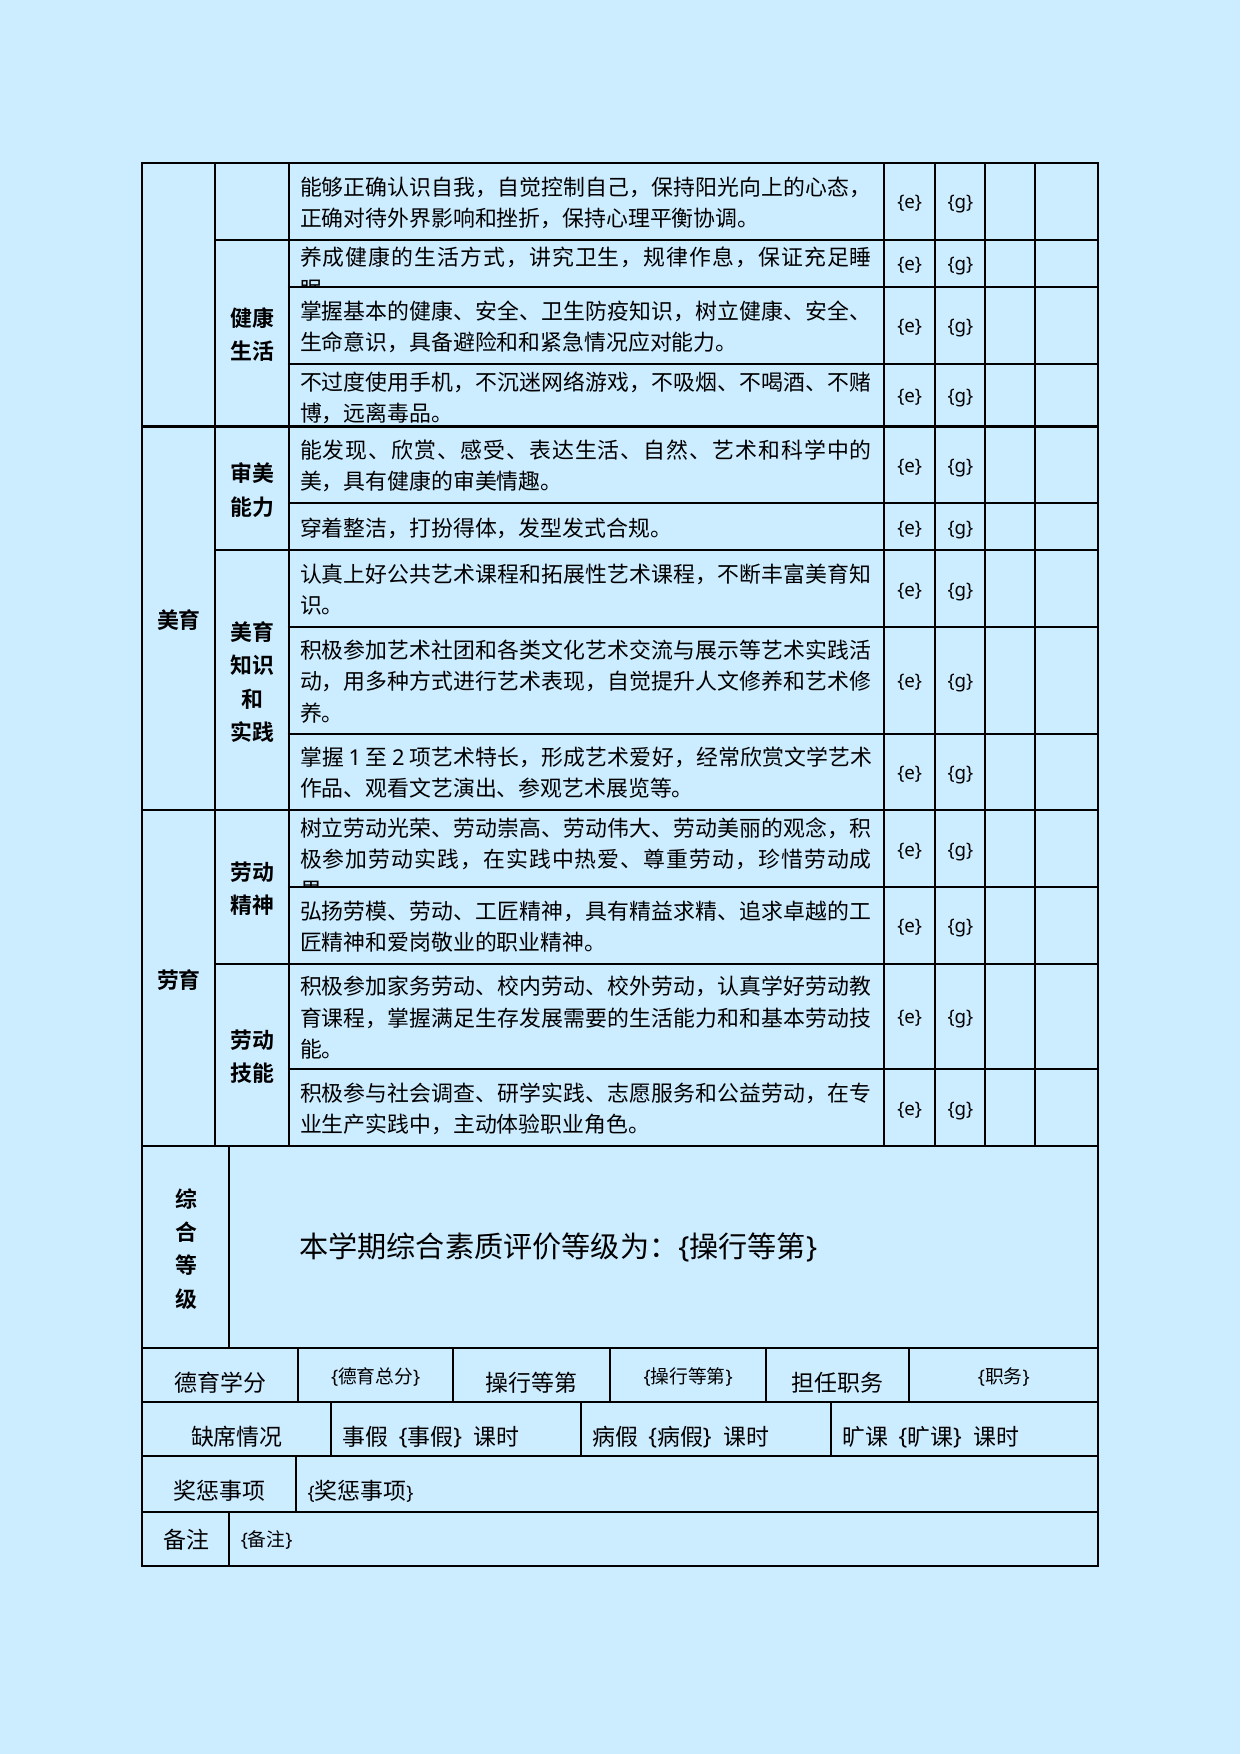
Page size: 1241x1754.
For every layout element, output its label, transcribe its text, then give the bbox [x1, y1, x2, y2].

table_cell {g} [936, 428, 984, 502]
table_cell {e} [885, 551, 934, 626]
table_cell [1036, 428, 1097, 502]
table_cell {g} [936, 628, 984, 732]
table_cell {g} [936, 164, 984, 239]
table_cell [1036, 965, 1097, 1068]
table_cell 健康 生活 [216, 241, 288, 425]
table_cell 能够正确认识自我，自觉控制自己，保持阳光向上的心态，正确对待外界影响和挫折，保持心理平衡协调。 [290, 164, 883, 239]
table_cell {职务} [910, 1349, 1097, 1401]
table_cell {e} [885, 241, 934, 286]
table_cell [986, 735, 1034, 809]
table_cell {e} [885, 735, 934, 809]
table_cell 病假 {病假} 课时 [582, 1403, 830, 1455]
table_cell {e} [885, 164, 934, 239]
table_cell 积极参与社会调查、研学实践、志愿服务和公益劳动，在专业生产实践中，主动体验职业角色。 [290, 1070, 883, 1145]
table_cell {e} [885, 888, 934, 963]
table_cell [986, 551, 1034, 626]
table_cell 事假 {事假} 课时 [332, 1403, 580, 1455]
table_cell [986, 241, 1034, 286]
table_cell 掌握基本的健康、安全、卫生防疫知识，树立健康、安全、生命意识，具备避险和和紧急情况应对能力。 [290, 288, 883, 363]
table_cell {g} [936, 504, 984, 549]
table_cell {g} [936, 288, 984, 363]
table_cell 养成健康的生活方式，讲究卫生，规律作息，保证充足睡眠。 [290, 241, 883, 286]
table_cell [1036, 628, 1097, 732]
table_cell 能发现、欣赏、感受、表达生活、自然、艺术和科学中的美，具有健康的审美情趣。 [290, 428, 883, 502]
table_cell [1036, 551, 1097, 626]
table_cell [1036, 504, 1097, 549]
table_cell {g} [936, 1070, 984, 1145]
table_cell 劳育 [143, 811, 214, 1145]
table_cell {奖惩事项} [297, 1457, 1097, 1511]
table_cell {e} [885, 1070, 934, 1145]
table_cell {g} [936, 735, 984, 809]
table_cell [986, 888, 1034, 963]
table_cell [986, 628, 1034, 732]
table_cell [986, 1070, 1034, 1145]
table_cell {e} [885, 965, 934, 1068]
table_cell {e} [885, 428, 934, 502]
table_cell [1036, 288, 1097, 363]
table_cell {e} [885, 628, 934, 732]
table_cell [986, 811, 1034, 886]
table_cell 认真上好公共艺术课程和拓展性艺术课程，不断丰富美育知识。 [290, 551, 883, 626]
table_cell {g} [936, 241, 984, 286]
table_cell 旷课 {旷课} 课时 [832, 1403, 1097, 1455]
table_cell {e} [885, 504, 934, 549]
table_cell [1036, 164, 1097, 239]
table_cell {操行等第} [611, 1349, 765, 1401]
table_cell [1036, 241, 1097, 286]
table_cell 备注 [143, 1513, 228, 1565]
table_cell 劳动 精神 [216, 811, 288, 963]
table_cell [986, 965, 1034, 1068]
table_cell 弘扬劳模、劳动、工匠精神，具有精益求精、追求卓越的工匠精神和爱岗敬业的职业精神。 [290, 888, 883, 963]
table_cell [986, 288, 1034, 363]
table_cell 德育学分 [143, 1349, 297, 1401]
table_cell [986, 365, 1034, 425]
table_cell 劳动 技能 [216, 965, 288, 1145]
table_cell {备注} [230, 1513, 1097, 1565]
table_cell 树立劳动光荣、劳动崇高、劳动伟大、劳动美丽的观念，积极参加劳动实践，在实践中热爱、尊重劳动，珍惜劳动成果。 [290, 811, 883, 886]
table_cell 综 合 等 级 [143, 1147, 228, 1347]
table_cell 奖惩事项 [143, 1457, 295, 1511]
table_cell 缺席情况 [143, 1403, 330, 1455]
table_cell 审美 能力 [216, 428, 288, 549]
table_cell {g} [936, 811, 984, 886]
table_cell [1036, 888, 1097, 963]
table_cell {g} [936, 888, 984, 963]
table_cell [1036, 735, 1097, 809]
table_cell [986, 428, 1034, 502]
table_cell 美育 [143, 428, 214, 809]
table_cell 穿着整洁，打扮得体，发型发式合规。 [290, 504, 883, 549]
table_cell 担任职务 [767, 1349, 908, 1401]
table_cell 美育知识和 实践 [216, 551, 288, 809]
table_cell [1036, 1070, 1097, 1145]
table_cell [986, 164, 1034, 239]
table_cell [1036, 811, 1097, 886]
table_cell {g} [936, 551, 984, 626]
table_cell 积极参加艺术社团和各类文化艺术交流与展示等艺术实践活动，用多种方式进行艺术表现，自觉提升人文修养和艺术修养。 [290, 628, 883, 732]
table_cell 不过度使用手机，不沉迷网络游戏，不吸烟、不喝酒、不赌博，远离毒品。 [290, 365, 883, 425]
table_cell [1036, 365, 1097, 425]
table_cell 操行等第 [454, 1349, 609, 1401]
table_cell {e} [885, 811, 934, 886]
table_cell {g} [936, 965, 984, 1068]
table_cell 积极参加家务劳动、校内劳动、校外劳动，认真学好劳动教育课程，掌握满足生存发展需要的生活能力和和基本劳动技能。 [290, 965, 883, 1068]
table_cell 本学期综合素质评价等级为：{操行等第} 班主任签章:{teacher} [230, 1147, 1097, 1347]
table_cell {e} [885, 365, 934, 425]
table_cell {德育总分} [299, 1349, 452, 1401]
table_cell {g} [936, 365, 984, 425]
table_cell [986, 504, 1034, 549]
table_cell 掌握1至2项艺术特长，形成艺术爱好，经常欣赏文学艺术作品、观看文艺演出、参观艺术展览等。 [290, 735, 883, 809]
table_cell {e} [885, 288, 934, 363]
